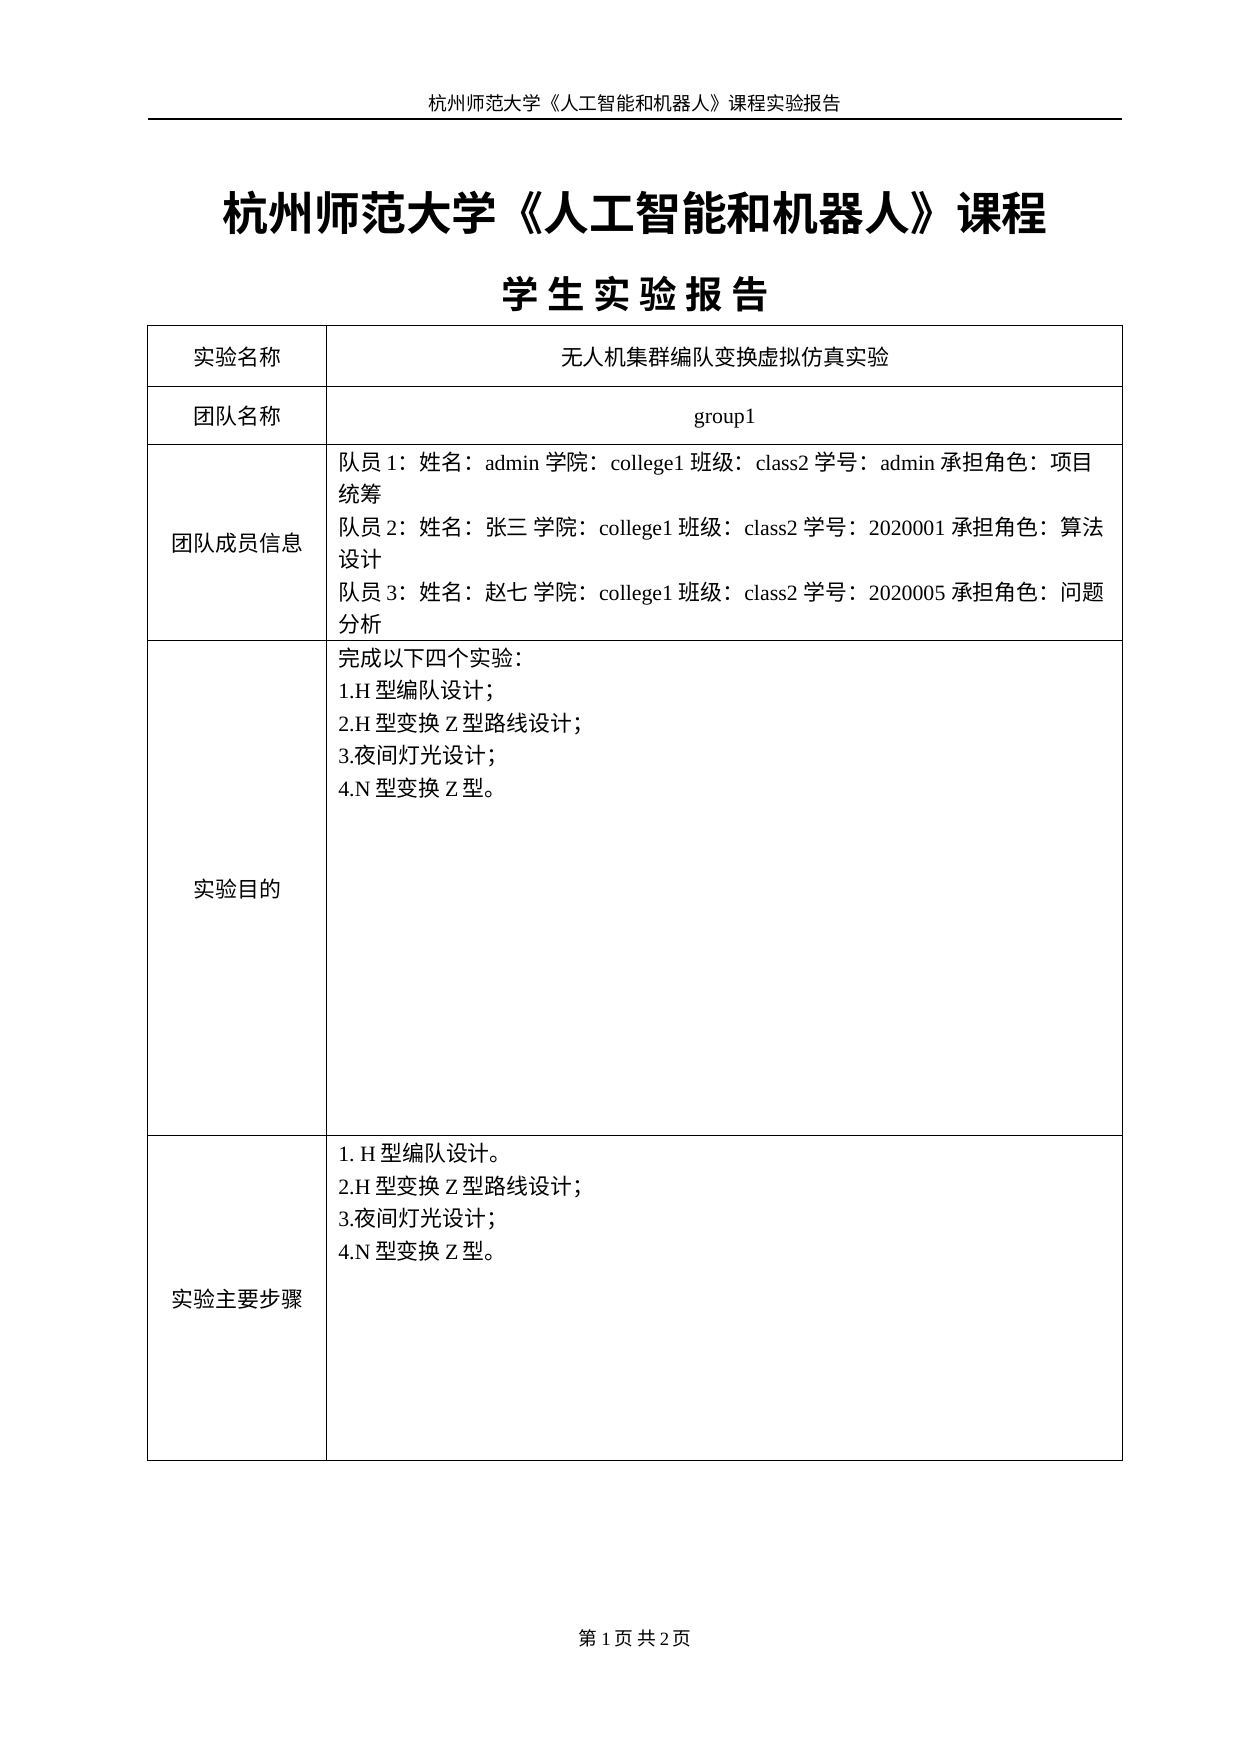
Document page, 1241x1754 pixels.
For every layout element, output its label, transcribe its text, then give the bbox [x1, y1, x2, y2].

table_cell 实验目的 [148, 641, 326, 1135]
table_cell group1 [327, 387, 1122, 443]
table_cell 队员1：姓名：admin 学院：college1 班级：class2 学号：admin 承担角色：项目统筹 队员2：姓名：张三 学院：college1 班级：class2 学号：2020001 承担角色：算法设计 队员3：姓名：赵七 学院：college1 班级：class2 学号：2020005 承担角色：问题分析 [327, 445, 1122, 639]
table_cell 团队成员信息 [148, 445, 326, 639]
table_cell 实验主要步骤 [148, 1136, 326, 1459]
table_cell 团队名称 [148, 387, 326, 443]
table_header 无人机集群编队变换虚拟仿真实验 [327, 326, 1122, 386]
text 杭州师范大学《人工智能和机器人》课程 [148, 162, 1122, 259]
text 学 生 实 验 报 告 [148, 259, 1122, 324]
table_header 实验名称 [148, 326, 326, 386]
table_cell 1. H型编队设计。 2.H型变换Z型路线设计； 3.夜间灯光设计； 4.N型变换Z型。 [327, 1136, 1122, 1459]
table_cell 完成以下四个实验： 1.H型编队设计； 2.H型变换Z型路线设计； 3.夜间灯光设计； 4.N型变换Z型。 [327, 641, 1122, 1135]
